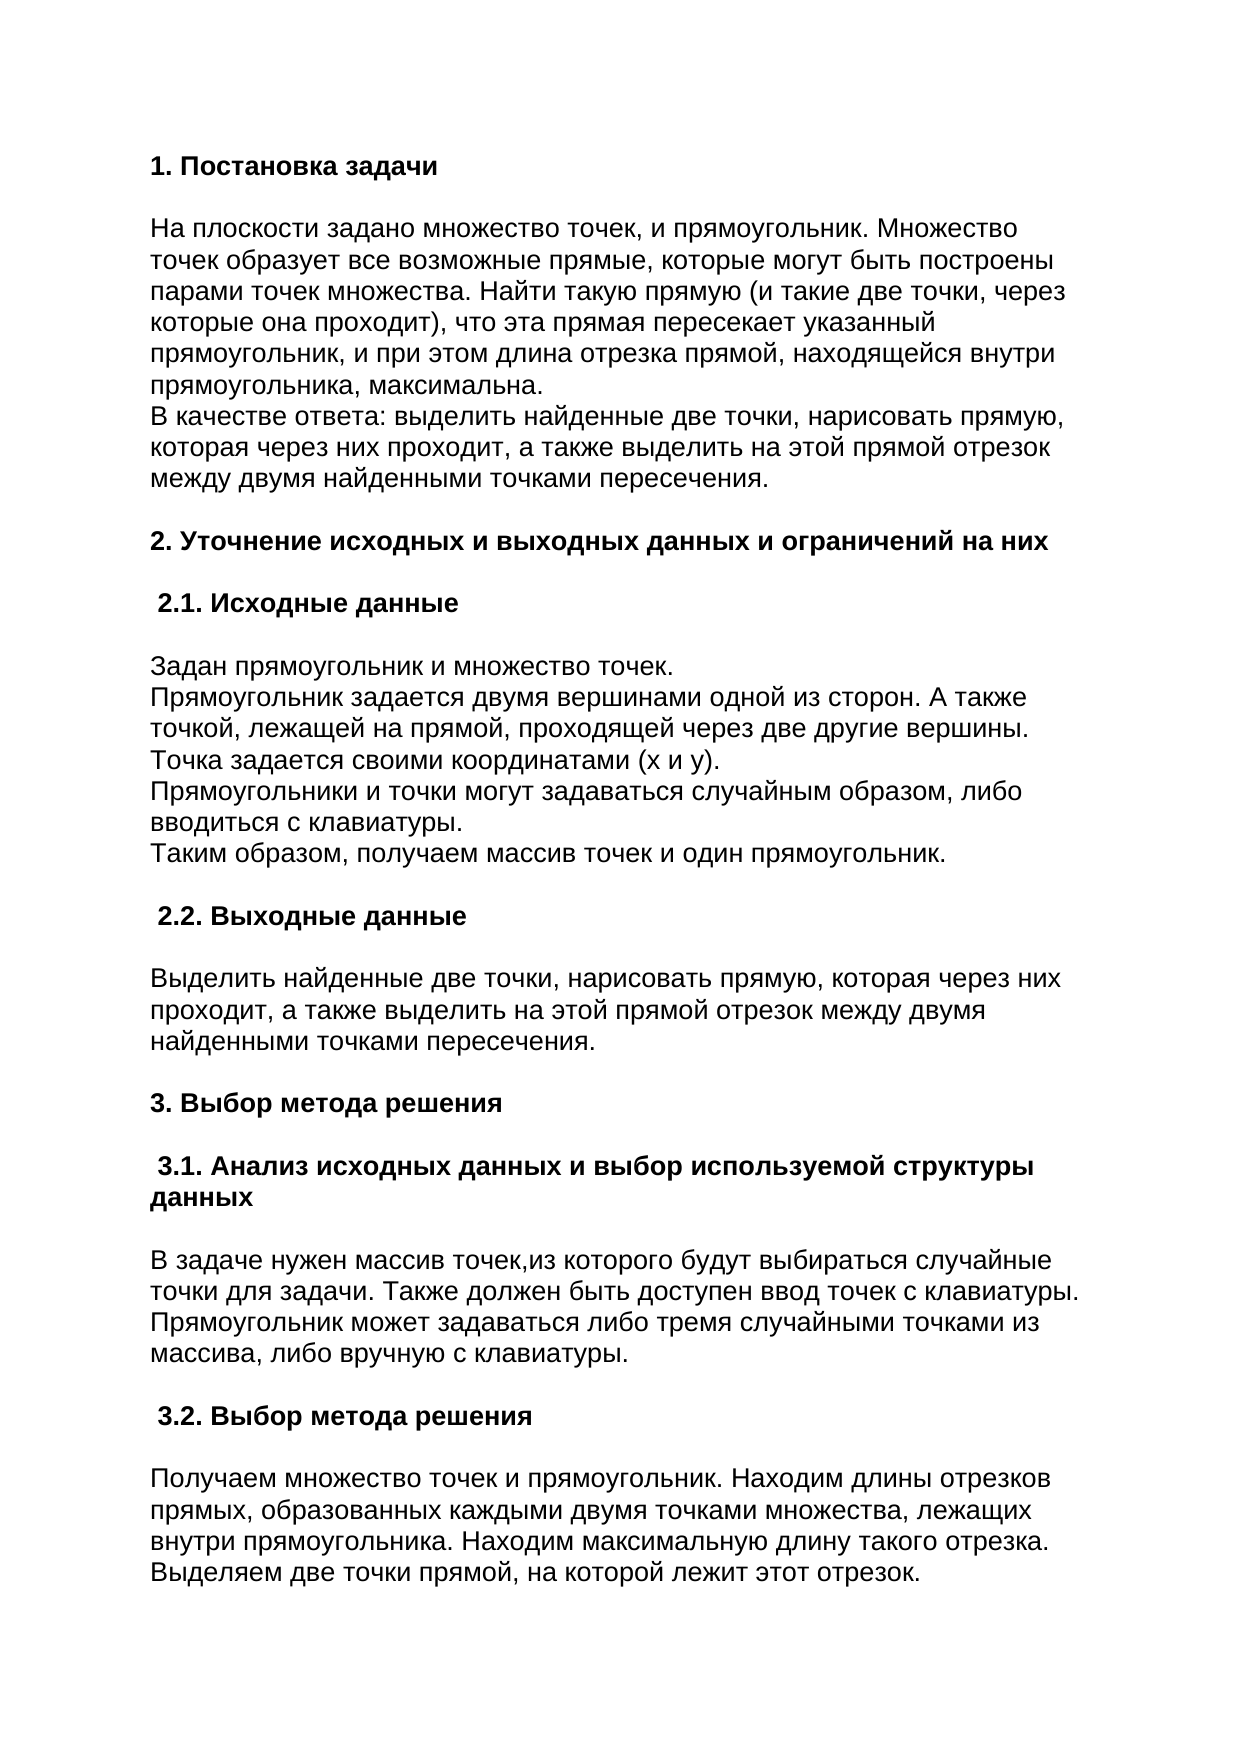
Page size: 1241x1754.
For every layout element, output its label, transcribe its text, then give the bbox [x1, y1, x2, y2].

text Прямоугольники и точки могут задаваться случайным образом, либо вводиться с клавиатуры. [150, 775, 1090, 837]
text Прямоугольник задается двумя вершинами одной из сторон. А также точкой, лежащей на прямой, проходящей через две другие вершины. [150, 681, 1090, 744]
text 2.2. Выходные данные [150, 900, 1090, 931]
text Точка задается своими координатами (x и y). [150, 744, 1090, 775]
text 2.1. Исходные данные [150, 587, 1090, 619]
text В качестве ответа: выделить найденные две точки, нарисовать прямую, которая через них проходит, а также выделить на этой прямой отрезок между двумя найденными точками пересечения. [150, 400, 1090, 494]
text На плоскости задано множество точек, и прямоугольник. Множество точек образует все возможные прямые, которые могут быть построены парами точек множества. Найти такую прямую (и такие две точки, через которые она проходит), что эта прямая пересекает указанный прямоугольник, и при этом длина отрезка прямой, находящейся внутри прямоугольника, максимальна. [150, 212, 1090, 400]
text 3.1. Анализ исходных данных и выбор используемой структуры данных [150, 1150, 1090, 1212]
text 3.2. Выбор метода решения [150, 1400, 1090, 1431]
text Получаем множество точек и прямоугольник. Находим длины отрезков прямых, образованных каждыми двумя точками множества, лежащих внутри прямоугольника. Находим максимальную длину такого отрезка. Выделяем две точки прямой, на которой лежит этот отрезок. [150, 1462, 1090, 1587]
text Выделить найденные две точки, нарисовать прямую, которая через них проходит, а также выделить на этой прямой отрезок между двумя найденными точками пересечения. [150, 962, 1090, 1056]
text Задан прямоугольник и множество точек. [150, 650, 1090, 681]
text В задаче нужен массив точек,из которого будут выбираться случайные точки для задачи. Также должен быть доступен ввод точек с клавиатуры. Прямоугольник может задаваться либо тремя случайными точками из массива, либо вручную с клавиатуры. [150, 1244, 1090, 1369]
text Таким образом, получаем массив точек и один прямоугольник. [150, 837, 1090, 869]
text 1. Постановка задачи [150, 150, 1090, 181]
text 3. Выбор метода решения [150, 1087, 1090, 1119]
text 2. Уточнение исходных и выходных данных и ограничений на них [150, 525, 1090, 556]
